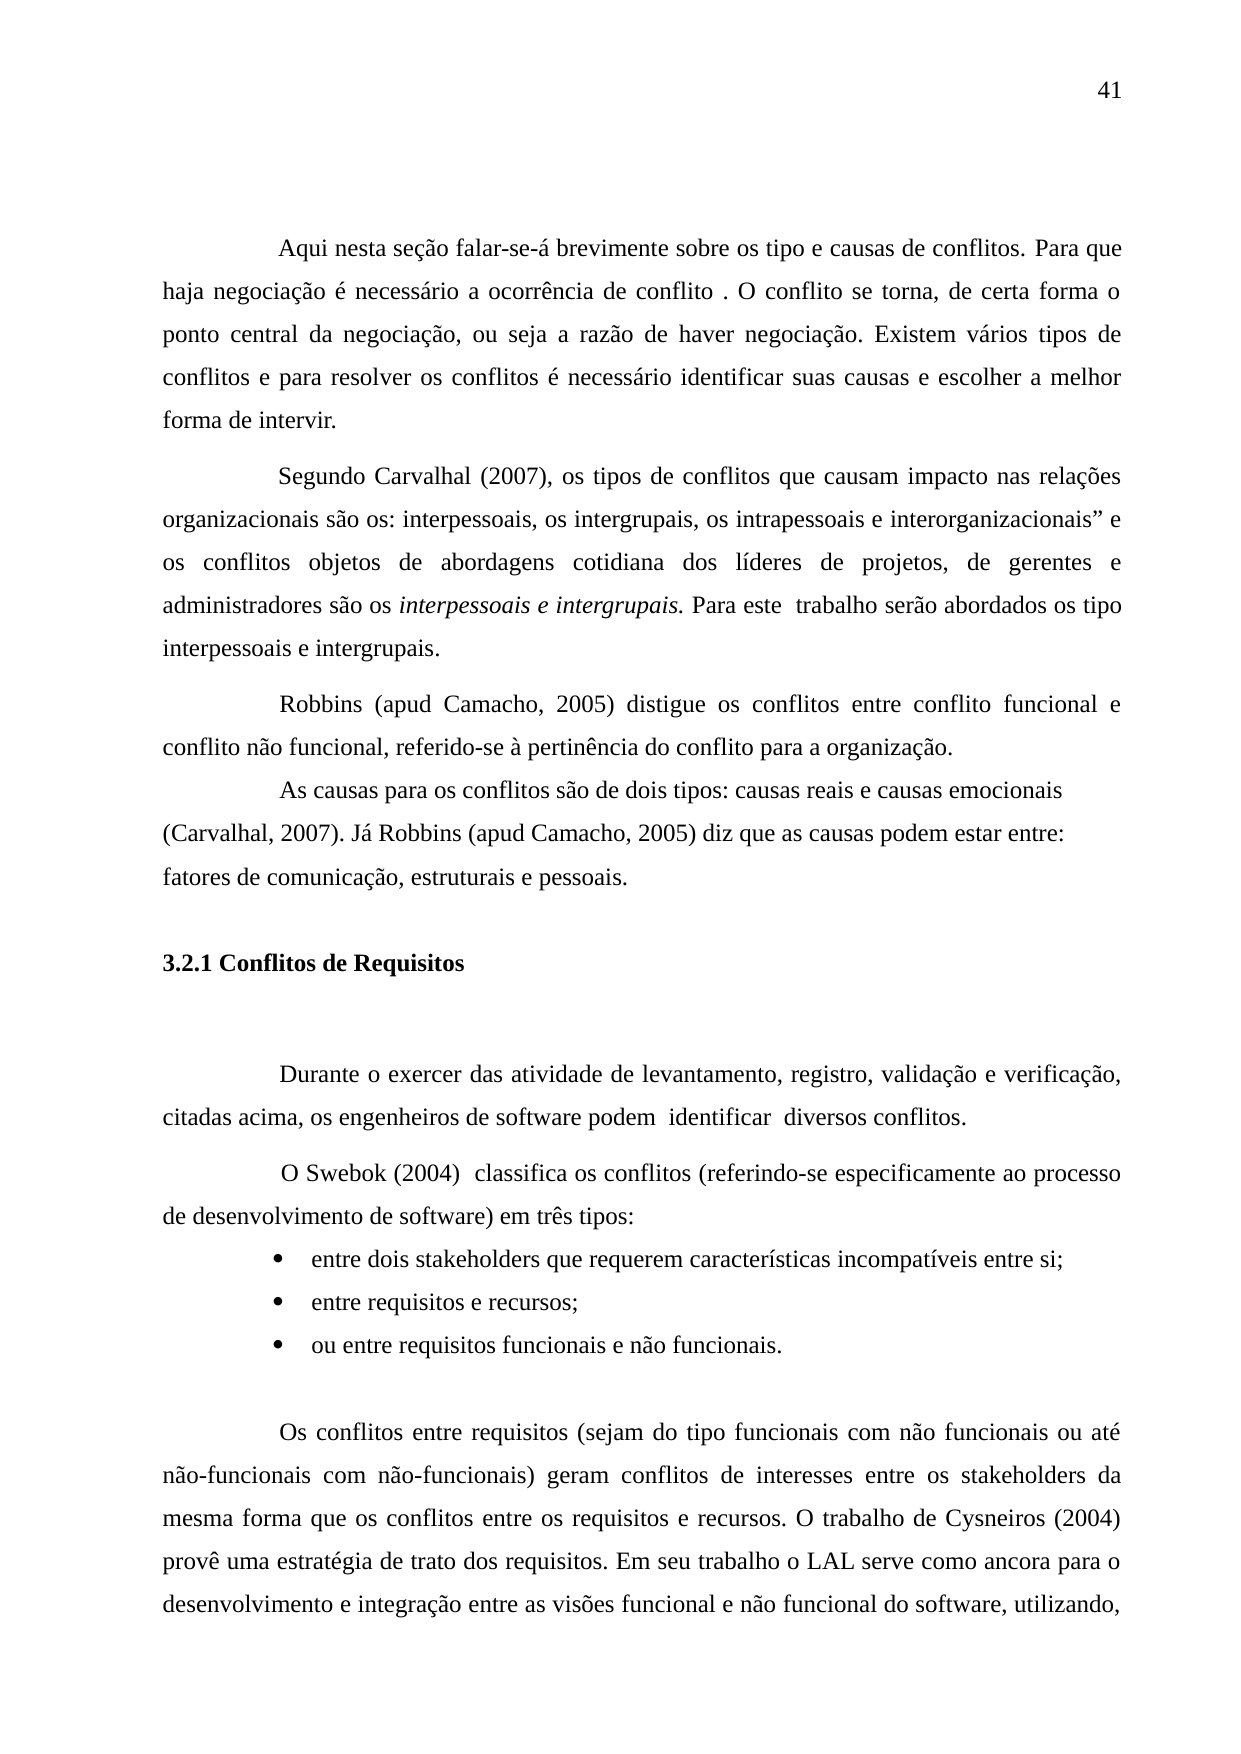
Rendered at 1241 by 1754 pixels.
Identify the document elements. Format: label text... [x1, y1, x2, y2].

text Aqui nesta seção falar-se-á brevimente sobre os tipo e causas de conflitos. Para que haja negociação é necessário a ocorrência de conflito . O conflito se torna, de certa forma o ponto central da negociação, ou seja a razão de haver negociação. Existem vários tipos de conflitos e para resolver os conflitos é necessário identificar suas causas e escolher a melhor forma de intervir. [162, 233, 1122, 434]
text As causas para os conflitos são de dois tipos: causas reais e causas emocionais (Carvalhal, 2007). Já Robbins (apud Camacho, 2005) diz que as causas podem estar entre: fatores de comunicação, estruturais e pessoais. [162, 775, 1122, 890]
text Segundo Carvalhal (2007), os tipos de conflitos que causam impacto nas relações organizacionais são os: interpessoais, os intergrupais, os intrapessoais e interorganizacionais” e os conflitos objetos de abordagens cotidiana dos líderes de projetos, de gerentes e administradores são os interpessoais e intergrupais. Para este trabalho serão abordados os tipo interpessoais e intergrupais. [162, 461, 1122, 662]
list entre requisitos e recursos; [274, 1287, 1122, 1316]
text Robbins (apud Camacho, 2005) distigue os conflitos entre conflito funcional e conflito não funcional, referido-se à pertinência do conflito para a organização. [162, 689, 1122, 761]
text Durante o exercer das atividade de levantamento, registro, validação e verificação, citadas acima, os engenheiros de software podem identificar diversos conflitos. [162, 1059, 1122, 1131]
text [162, 1417, 1122, 1618]
text O Swebok (2004) classifica os conflitos (referindo-se especificamente ao processo de desenvolvimento de software) em três tipos: [162, 1158, 1122, 1230]
list ou entre requisitos funcionais e não funcionais. [274, 1330, 1122, 1359]
text 3.2.1 Conflitos de Requisitos [162, 948, 1122, 977]
list entre dois stakeholders que requerem características incompatíveis entre si; [274, 1244, 1122, 1273]
